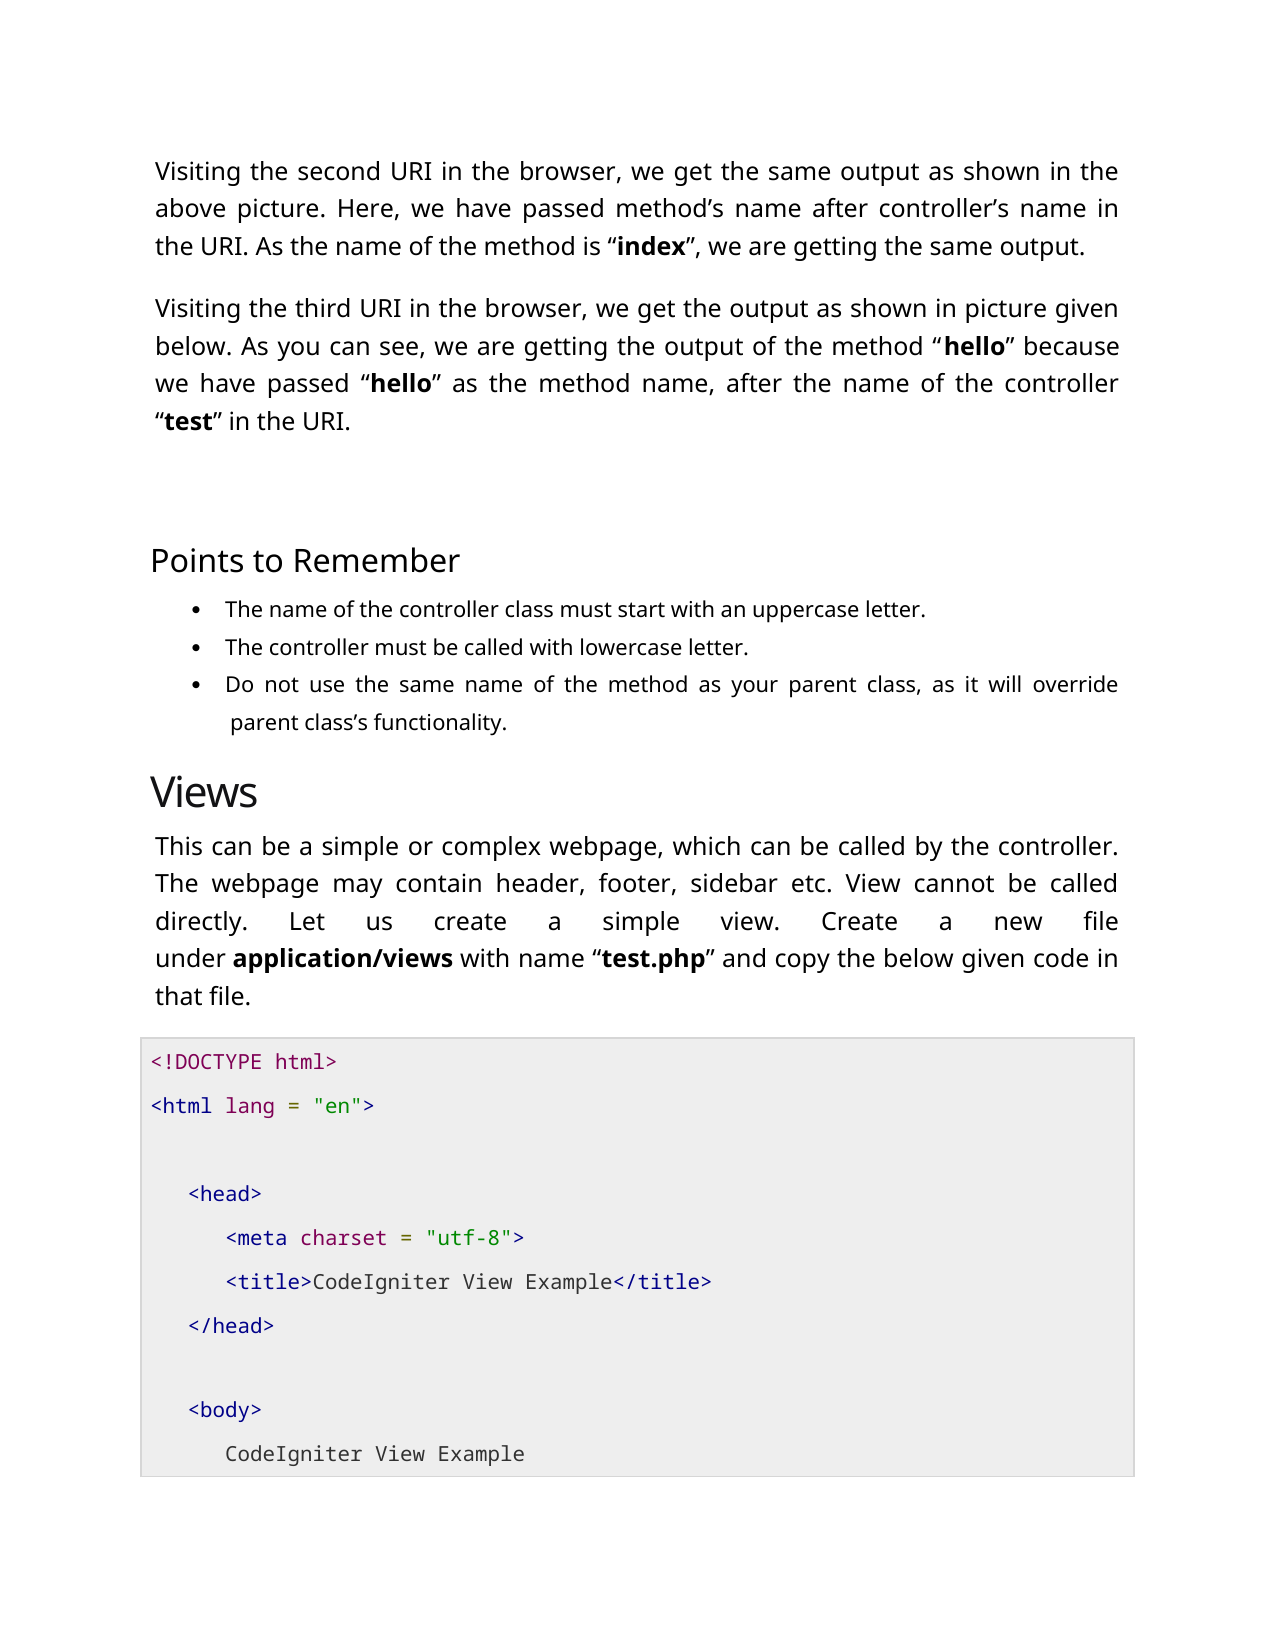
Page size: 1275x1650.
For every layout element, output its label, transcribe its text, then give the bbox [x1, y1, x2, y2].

list The controller must be called with lowercase letter. [192, 624, 1120, 662]
text <body> [142, 1385, 1133, 1423]
text Visiting the third URI in the browser, we get the output as shown in picture given below. As you can see, we are getting the output of the method “hello” because we have passed “hello” as the method name, after the name of the controller “test” in the URI. [155, 287, 1120, 437]
text This can be a simple or complex webpage, which can be called by the controller. The webpage may contain header, footer, sidebar etc. View cannot be called directly. Let us create a simple view. Create a new file under application/views with name “test.php” and copy the below given code in that file. [155, 825, 1120, 1012]
text <title>CodeIgniter View Example</title> [142, 1258, 1133, 1296]
text CodeIgniter View Example [142, 1429, 1133, 1476]
text <meta charset = "utf-8"> [142, 1213, 1133, 1252]
subtitle Points to Remember [150, 538, 1120, 582]
text </head> [142, 1302, 1133, 1340]
list The name of the controller class must start with an uppercase letter. [192, 587, 1120, 624]
text <!DOCTYPE html> [142, 1039, 1133, 1076]
text <html lang = "en"> [142, 1081, 1133, 1120]
text Visiting the second URI in the browser, we get the same output as shown in the above picture. Here, we have passed method’s name after controller’s name in the URI. As the name of the method is “index”, we are getting the same output. [155, 150, 1120, 262]
list Do not use the same name of the method as your parent class, as it will override parent class’s functionality. [192, 662, 1120, 737]
subtitle Views [150, 762, 1120, 820]
text <head> [142, 1169, 1133, 1208]
